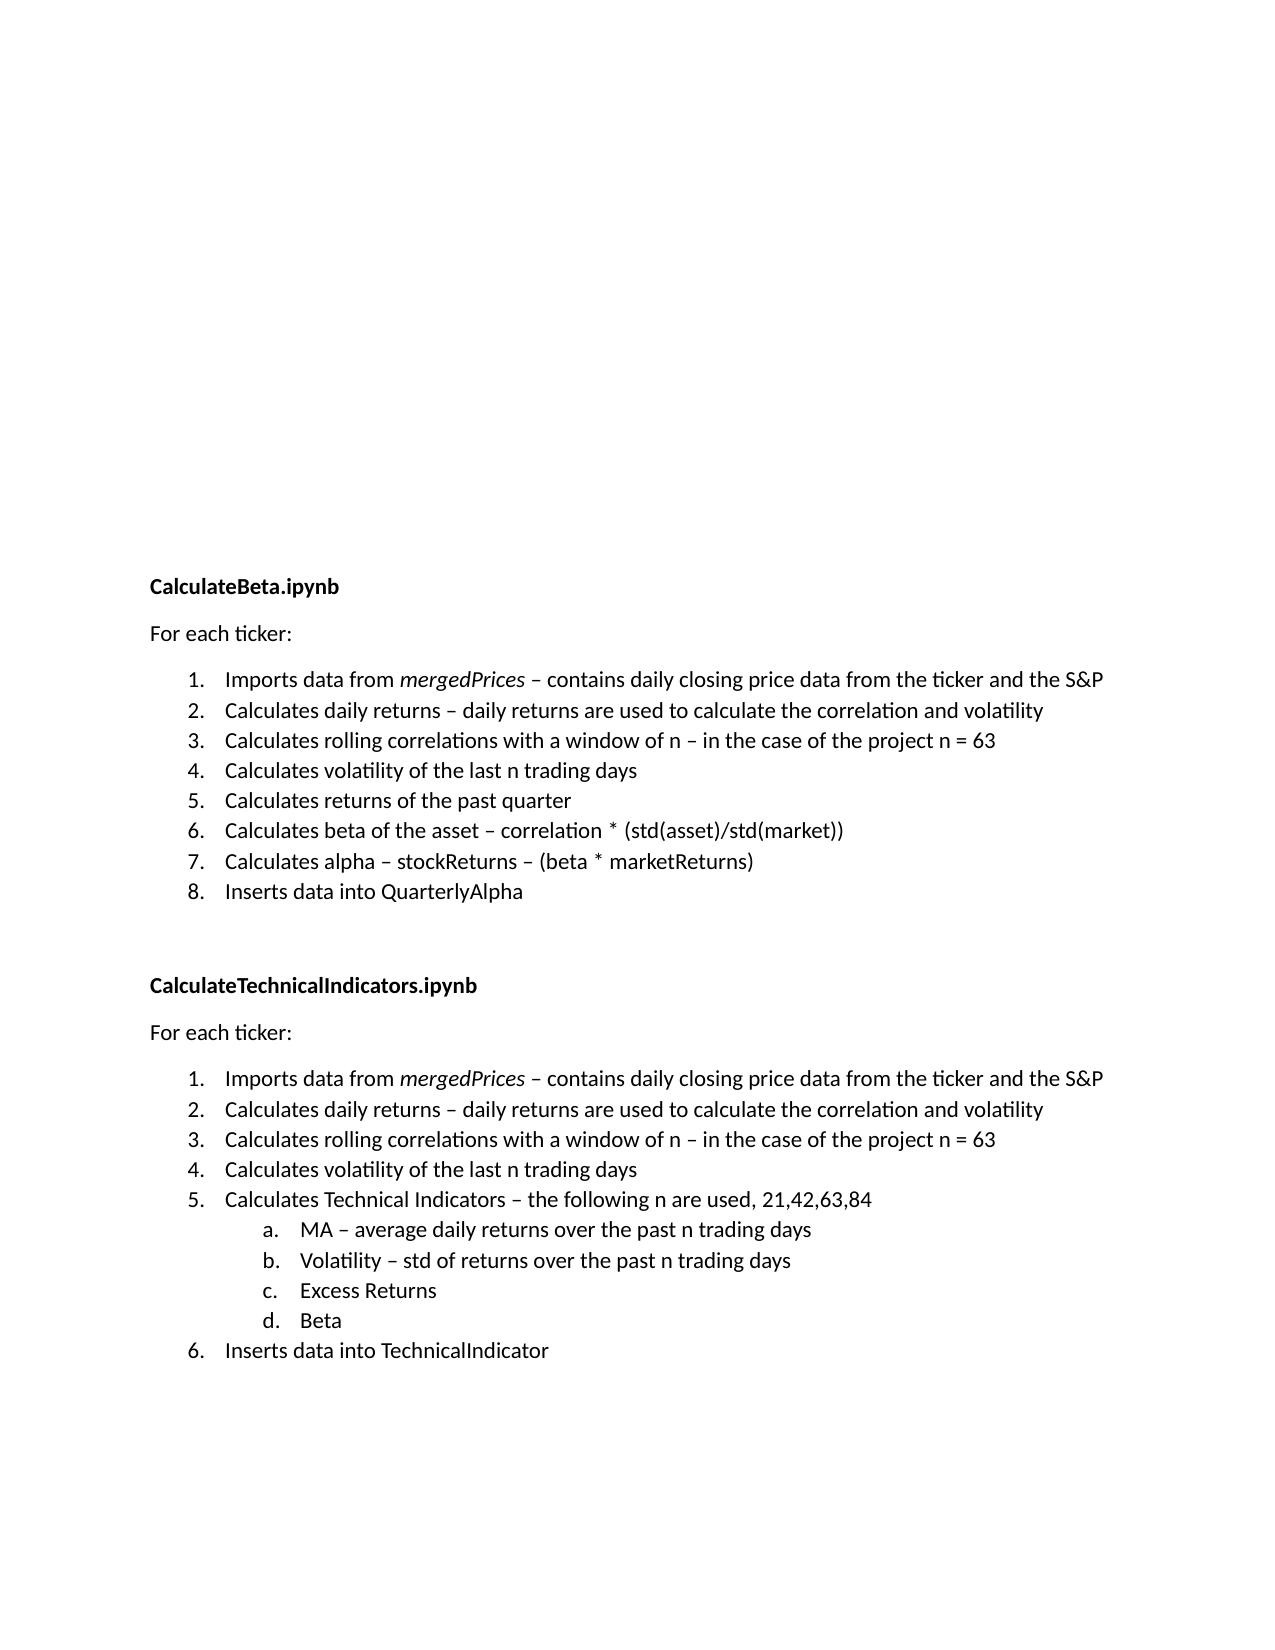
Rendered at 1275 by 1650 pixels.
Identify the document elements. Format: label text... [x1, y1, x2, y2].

list Calculates alpha – stockReturns – (beta * marketReturns) [187, 847, 1125, 875]
list Calculates rolling correlations with a window of n – in the case of the project n = 63 [187, 1125, 1125, 1153]
list MA – average daily returns over the past n trading days [262, 1216, 1125, 1244]
list Calculates rolling correlations with a window of n – in the case of the project n = 63 [187, 726, 1125, 754]
text CalculateBeta.ipynb [150, 572, 1125, 600]
list Calculates daily returns – daily returns are used to calculate the correlation and volatility [187, 1095, 1125, 1123]
list Calculates returns of the past quarter [187, 786, 1125, 814]
list Volatility – std of returns over the past n trading days [262, 1246, 1125, 1274]
text For each ticker: [150, 1018, 1125, 1046]
list Calculates volatility of the last n trading days [187, 756, 1125, 784]
list Inserts data into QuarterlyAlpha [187, 877, 1125, 905]
list Calculates beta of the asset – correlation * (std(asset)/std(market)) [187, 817, 1125, 845]
list Calculates daily returns – daily returns are used to calculate the correlation and volatility [187, 696, 1125, 724]
list Beta [262, 1306, 1125, 1334]
list Imports data from mergedPrices – contains daily closing price data from the ticker and the S&P [187, 666, 1125, 694]
list Excess Returns [262, 1276, 1125, 1304]
list Inserts data into TechnicalIndicator [187, 1336, 1125, 1364]
list Imports data from mergedPrices – contains daily closing price data from the ticker and the S&P [187, 1064, 1125, 1093]
list Calculates Technical Indicators – the following n are used, 21,42,63,84 [187, 1185, 1125, 1213]
text CalculateTechnicalIndicators.ipynb [150, 971, 1125, 999]
list Calculates volatility of the last n trading days [187, 1155, 1125, 1183]
text For each ticker: [150, 619, 1125, 647]
